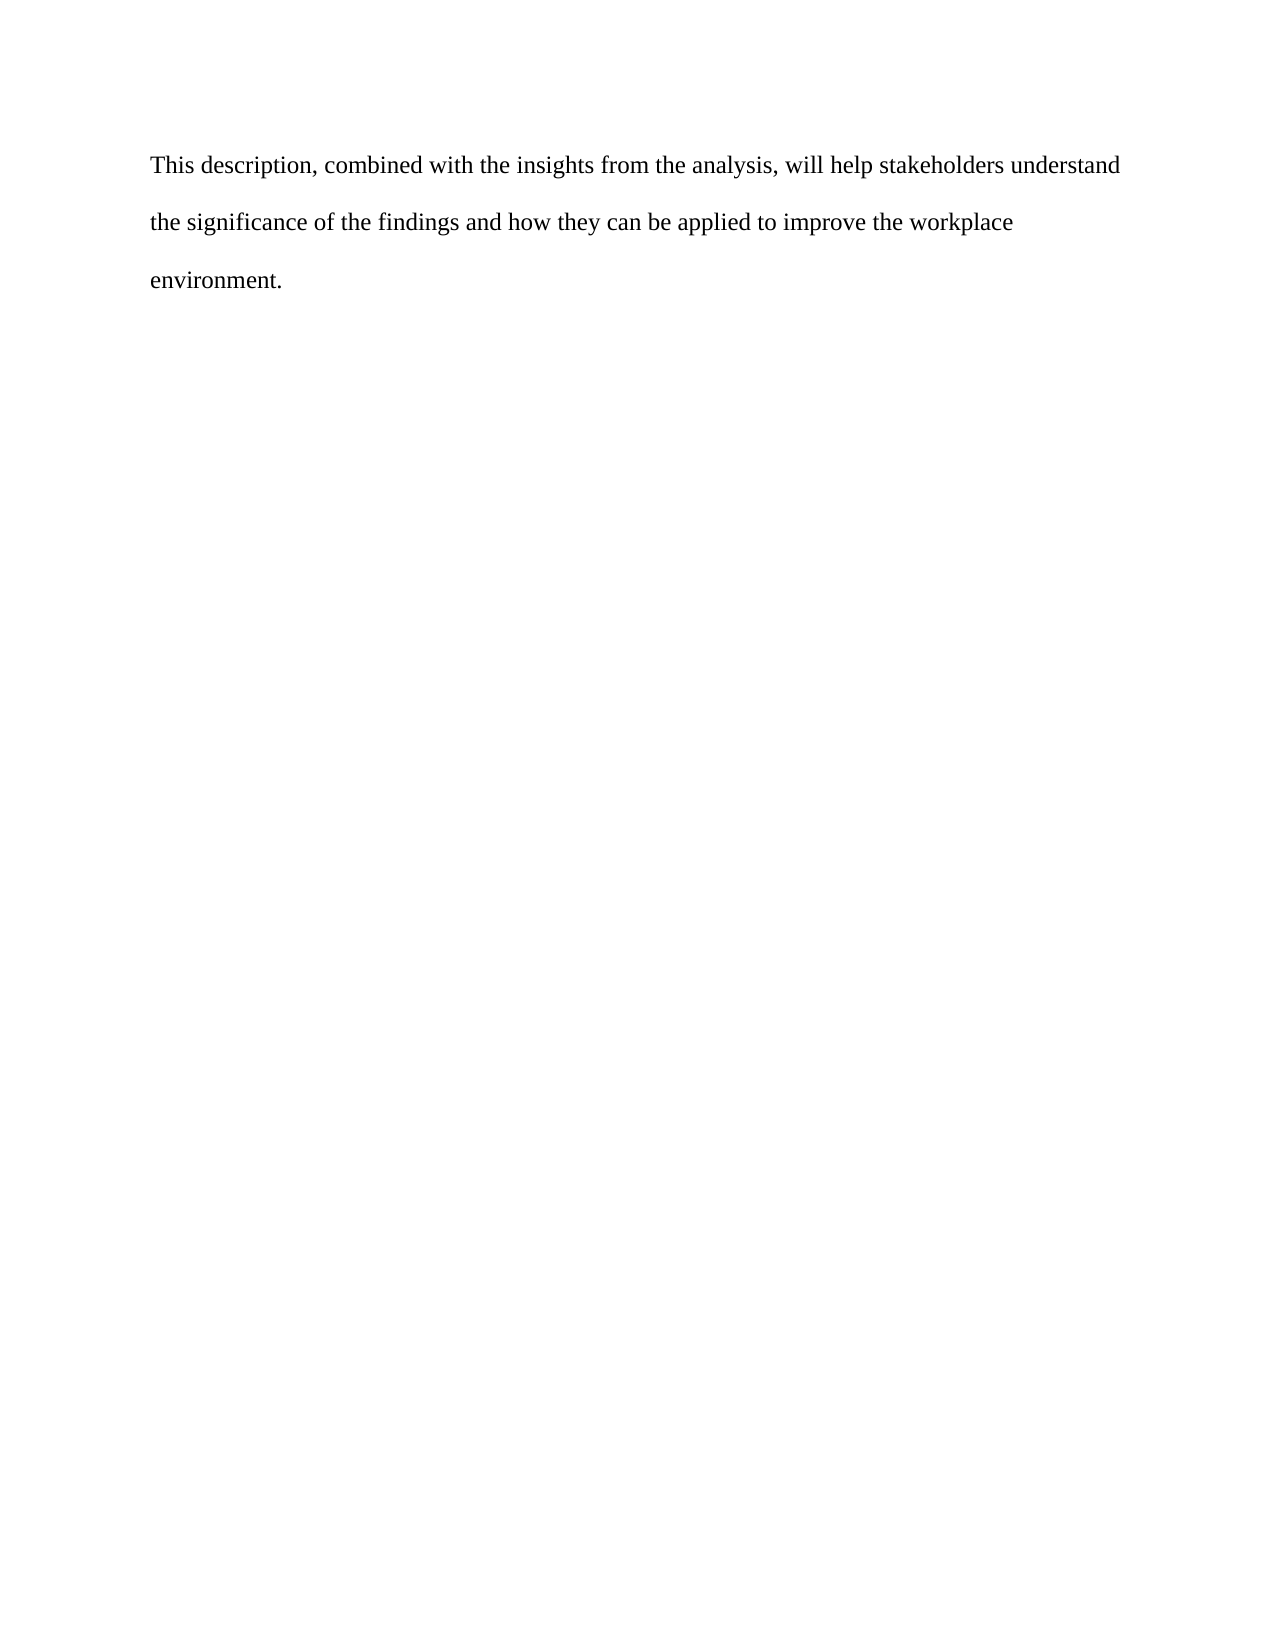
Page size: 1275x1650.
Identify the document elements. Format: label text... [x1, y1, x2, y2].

text This description, combined with the insights from the analysis, will help stakeholders understand the significance of the findings and how they can be applied to improve the workplace environment. ​ [150, 150, 1125, 294]
